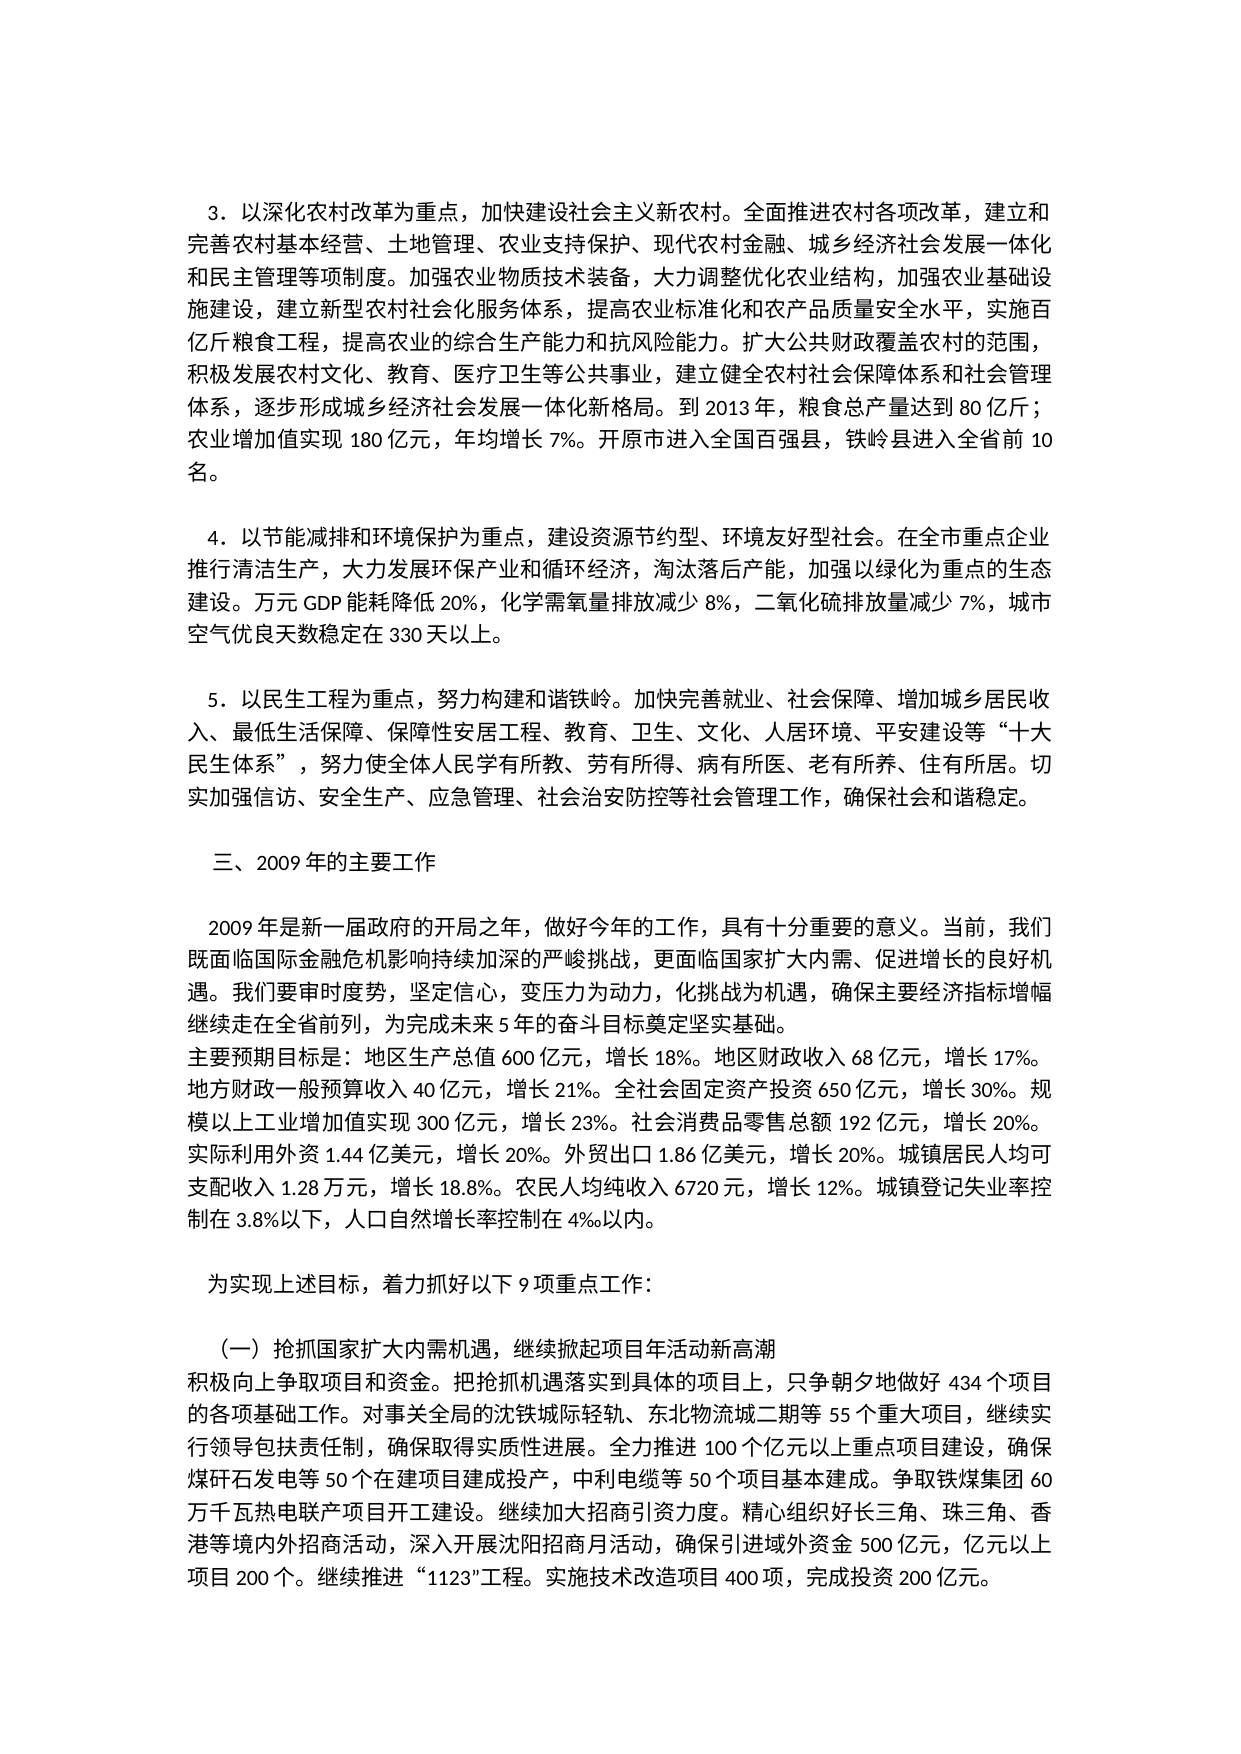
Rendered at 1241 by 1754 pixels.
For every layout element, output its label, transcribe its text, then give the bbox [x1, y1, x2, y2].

text 2009年是新一届政府的开局之年，做好今年的工作，具有十分重要的意义。当前，我们既面临国际金融危机影响持续加深的严峻挑战，更面临国家扩大内需、促进增长的良好机遇。我们要审时度势，坚定信心，变压力为动力，化挑战为机遇，确保主要经济指标增幅继续走在全省前列，为完成未来5年的奋斗目标奠定坚实基础。 [187, 909, 1053, 1039]
text 3．以深化农村改革为重点，加快建设社会主义新农村。全面推进农村各项改革，建立和完善农村基本经营、土地管理、农业支持保护、现代农村金融、城乡经济社会发展一体化和民主管理等项制度。加强农业物质技术装备，大力调整优化农业结构，加强农业基础设施建设，建立新型农村社会化服务体系，提高农业标准化和农产品质量安全水平，实施百亿斤粮食工程，提高农业的综合生产能力和抗风险能力。扩大公共财政覆盖农村的范围，积极发展农村文化、教育、医疗卫生等公共事业，建立健全农村社会保障体系和社会管理体系，逐步形成城乡经济社会发展一体化新格局。到2013年，粮食总产量达到80亿斤；农业增加值实现180亿元，年均增长7%。开原市进入全国百强县，铁岭县进入全省前10名。 [187, 194, 1053, 487]
text 积极向上争取项目和资金。把抢抓机遇落实到具体的项目上，只争朝夕地做好434个项目的各项基础工作。对事关全局的沈铁城际轻轨、东北物流城二期等55个重大项目，继续实行领导包扶责任制，确保取得实质性进展。全力推进100个亿元以上重点项目建设，确保煤矸石发电等50个在建项目建成投产，中利电缆等50个项目基本建成。争取铁煤集团60万千瓦热电联产项目开工建设。继续加大招商引资力度。精心组织好长三角、珠三角、香港等境内外招商活动，深入开展沈阳招商月活动，确保引进域外资金500亿元，亿元以上项目200个。继续推进“1123”工程。实施技术改造项目400项，完成投资200亿元。 [187, 1364, 1053, 1592]
text 4．以节能减排和环境保护为重点，建设资源节约型、环境友好型社会。在全市重点企业推行清洁生产，大力发展环保产业和循环经济，淘汰落后产能，加强以绿化为重点的生态建设。万元GDP能耗降低20%，化学需氧量排放减少8%，二氧化硫排放量减少7%，城市空气优良天数稳定在330天以上。 [187, 519, 1053, 649]
text 三、2009年的主要工作 [187, 844, 1053, 877]
text 主要预期目标是：地区生产总值600亿元，增长18%。地区财政收入68亿元，增长17%。地方财政一般预算收入40亿元，增长21%。全社会固定资产投资650亿元，增长30%。规模以上工业增加值实现300亿元，增长23%。社会消费品零售总额192亿元，增长20%。实际利用外资1.44亿美元，增长20%。外贸出口1.86亿美元，增长20%。城镇居民人均可支配收入1.28万元，增长18.8%。农民人均纯收入6720元，增长12%。城镇登记失业率控制在3.8%以下，人口自然增长率控制在4‰以内。 [187, 1039, 1053, 1234]
text （一）抢抓国家扩大内需机遇，继续掀起项目年活动新高潮 [187, 1332, 1053, 1364]
text 为实现上述目标，着力抓好以下9项重点工作： [187, 1267, 1053, 1299]
text 5．以民生工程为重点，努力构建和谐铁岭。加快完善就业、社会保障、增加城乡居民收入、最低生活保障、保障性安居工程、教育、卫生、文化、人居环境、平安建设等“十大民生体系”，努力使全体人民学有所教、劳有所得、病有所医、老有所养、住有所居。切实加强信访、安全生产、应急管理、社会治安防控等社会管理工作，确保社会和谐稳定。 [187, 682, 1053, 812]
